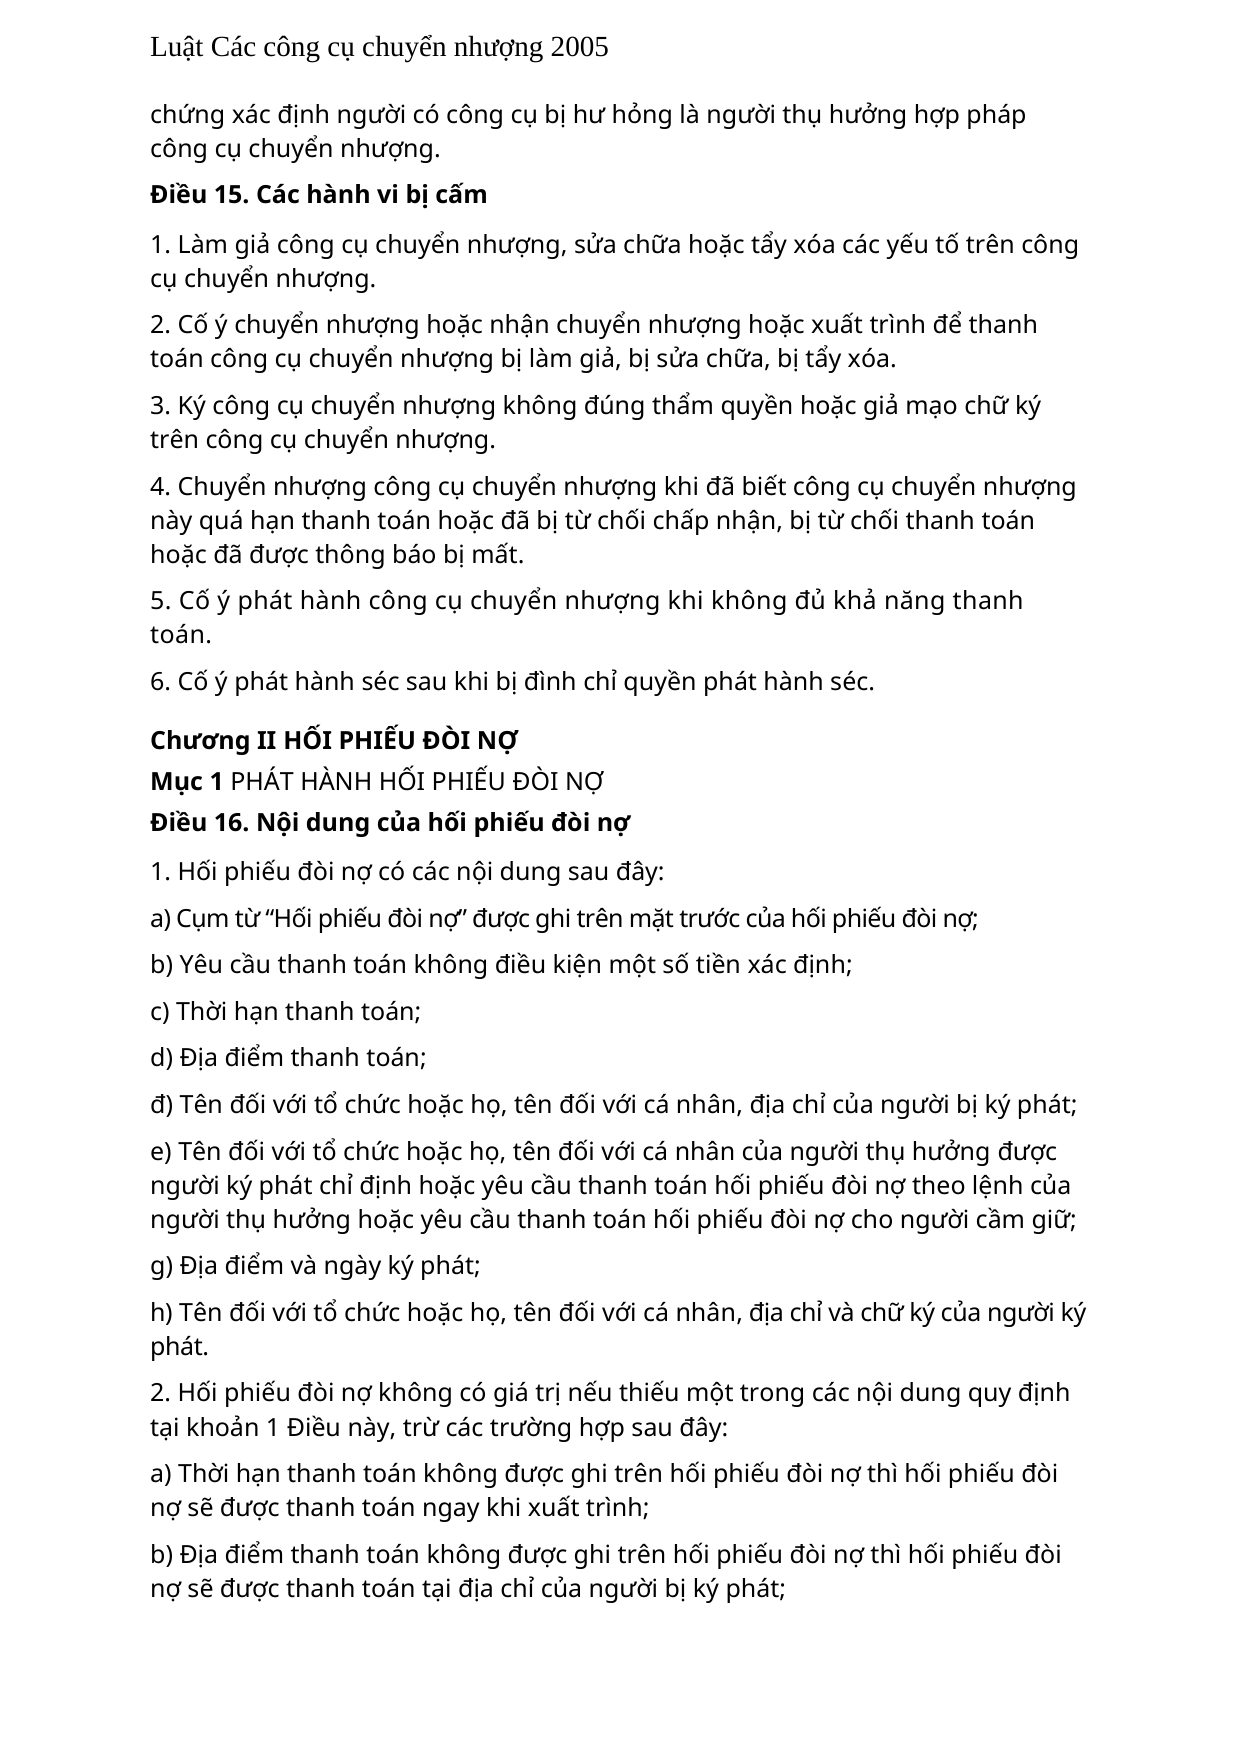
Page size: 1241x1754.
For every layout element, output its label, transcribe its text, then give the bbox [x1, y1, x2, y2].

text 2. Cố ý chuyển nhượng hoặc nhận chuyển nhượng hoặc xuất trình để thanh toán công cụ chuyển nhượng bị làm giả, bị sửa chữa, bị tẩy xóa. [150, 307, 1090, 375]
text e) Tên đối với tổ chức hoặc họ, tên đối với cá nhân của người thụ hưởng được người ký phát chỉ định hoặc yêu cầu thanh toán hối phiếu đòi nợ theo lệnh của người thụ hưởng hoặc yêu cầu thanh toán hối phiếu đòi nợ cho người cầm giữ; [150, 1133, 1090, 1235]
text 2. Hối phiếu đòi nợ không có giá trị nếu thiếu một trong các nội dung quy định tại khoản 1 Điều này, trừ các trường hợp sau đây: [150, 1375, 1090, 1443]
text 1. Hối phiếu đòi nợ có các nội dung sau đây: [150, 854, 1090, 888]
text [150, 97, 1090, 165]
text d) Địa điểm thanh toán; [150, 1040, 1090, 1074]
subtitle Chương II HỐI PHIẾU ĐÒI NỢ [150, 723, 1090, 757]
text b) Địa điểm thanh toán không được ghi trên hối phiếu đòi nợ thì hối phiếu đòi nợ sẽ được thanh toán tại địa chỉ của người bị ký phát; [150, 1536, 1090, 1604]
text g) Địa điểm và ngày ký phát; [150, 1248, 1090, 1282]
text 6. Cố ý phát hành séc sau khi bị đình chỉ quyền phát hành séc. [150, 664, 1090, 698]
text 3. Ký công cụ chuyển nhượng không đúng thẩm quyền hoặc giả mạo chữ ký trên công cụ chuyển nhượng. [150, 388, 1090, 456]
text 5. Cố ý phát hành công cụ chuyển nhượng khi không đủ khả năng thanh toán. [150, 583, 1090, 651]
text a) Cụm từ “Hối phiếu đòi nợ” được ghi trên mặt trước của hối phiếu đòi nợ; [150, 900, 1090, 934]
subtitle Điều 15. Các hành vi bị cấm [150, 177, 1090, 211]
subtitle Mục 1 PHÁT HÀNH HỐI PHIẾU ĐÒI NỢ [150, 764, 1090, 798]
text a) Thời hạn thanh toán không được ghi trên hối phiếu đòi nợ thì hối phiếu đòi nợ sẽ được thanh toán ngay khi xuất trình; [150, 1456, 1090, 1524]
subtitle Điều 16. Nội dung của hối phiếu đòi nợ [150, 804, 1090, 839]
text c) Thời hạn thanh toán; [150, 993, 1090, 1028]
text b) Yêu cầu thanh toán không điều kiện một số tiền xác định; [150, 947, 1090, 981]
text h) Tên đối với tổ chức hoặc họ, tên đối với cá nhân, địa chỉ và chữ ký của người ký phát. [150, 1294, 1090, 1363]
text đ) Tên đối với tổ chức hoặc họ, tên đối với cá nhân, địa chỉ của người bị ký phát; [150, 1087, 1090, 1121]
text 1. Làm giả công cụ chuyển nhượng, sửa chữa hoặc tẩy xóa các yếu tố trên công cụ chuyển nhượng. [150, 226, 1090, 294]
text 4. Chuyển nhượng công cụ chuyển nhượng khi đã biết công cụ chuyển nhượng này quá hạn thanh toán hoặc đã bị từ chối chấp nhận, bị từ chối thanh toán hoặc đã được thông báo bị mất. [150, 468, 1090, 571]
